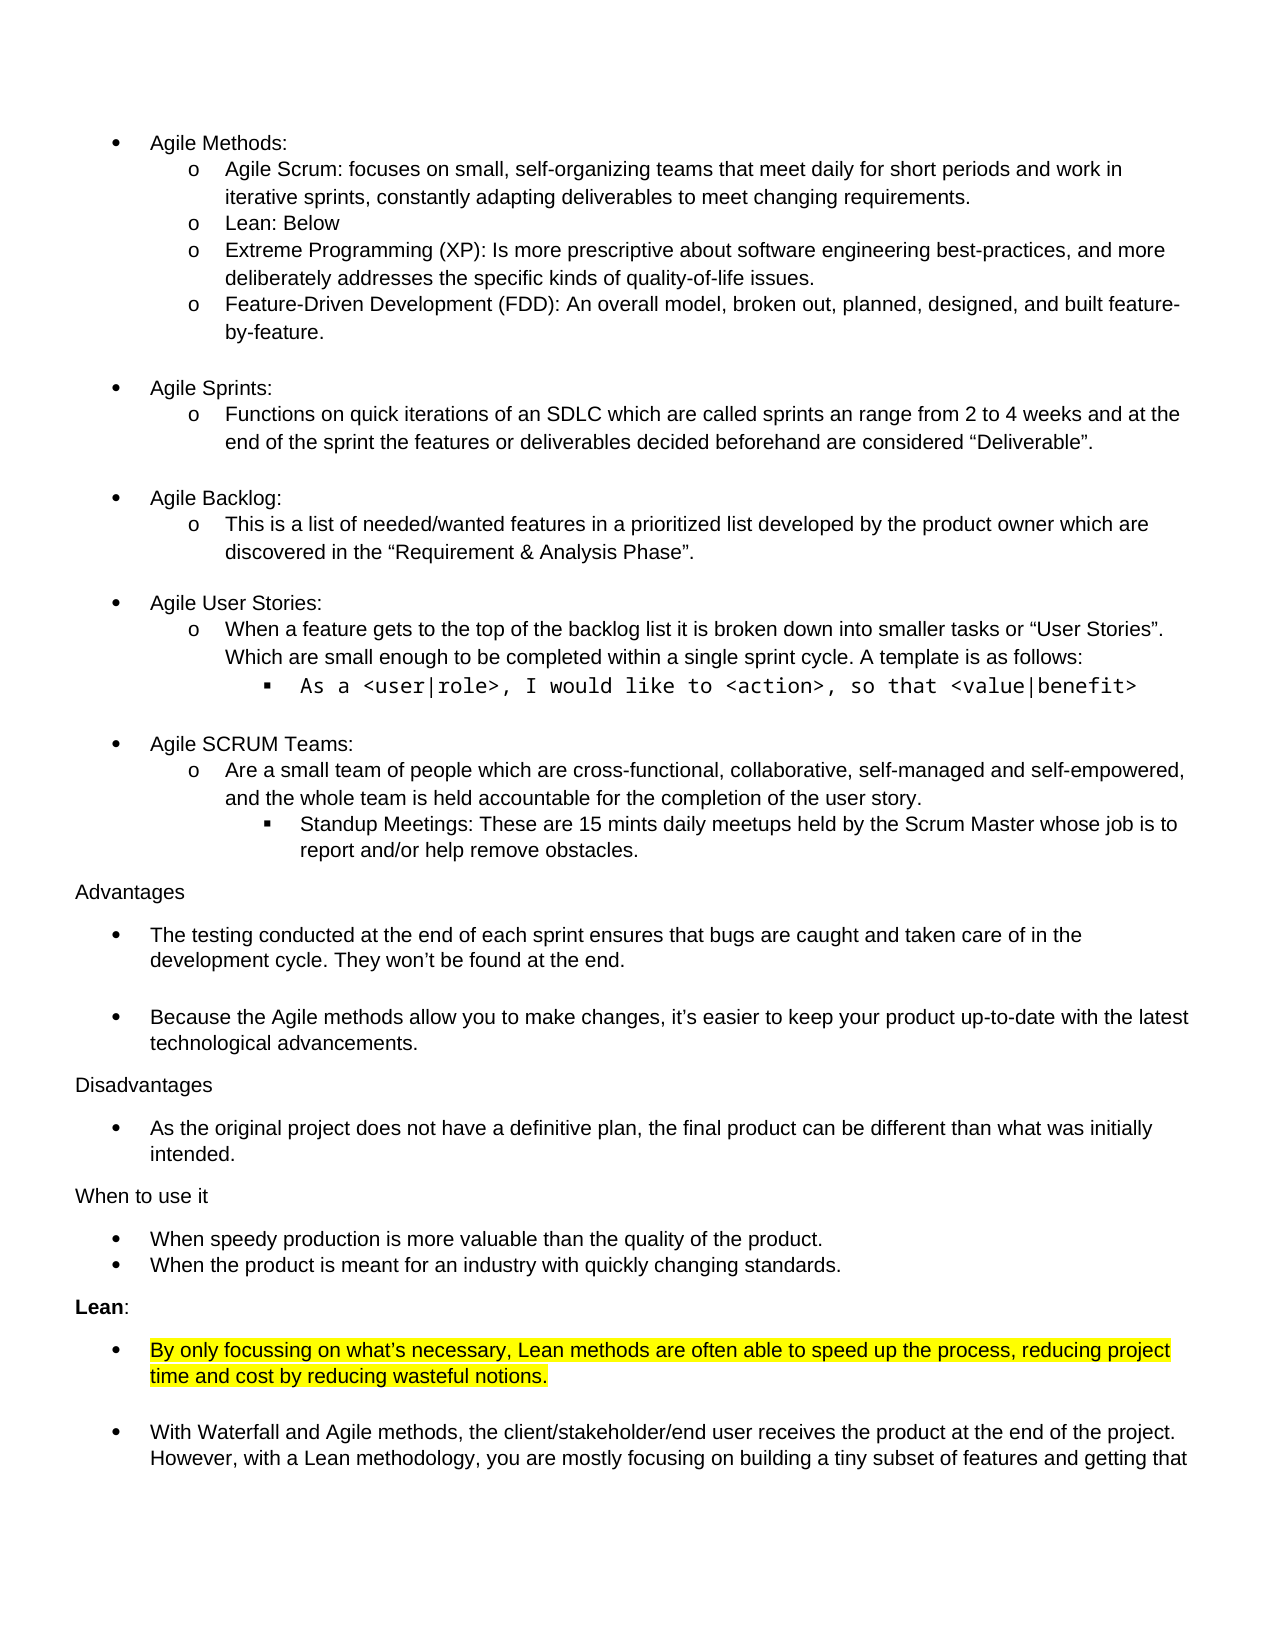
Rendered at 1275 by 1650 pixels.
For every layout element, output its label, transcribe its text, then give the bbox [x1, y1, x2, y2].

list Functions on quick iterations of an SDLC which are called sprints an range from 2 to 4 weeks and at the end of the sprint the features or deliverables decided beforehand are considered “Deliverable”. [187, 402, 1200, 484]
list When a feature gets to the top of the backlog list it is broken down into smaller tasks or “User Stories”. Which are small enough to be completed within a single sprint cycle. A template is as follows: [187, 617, 1200, 669]
list The testing conducted at the end of each sprint ensures that bugs are caught and taken care of in the development cycle. They won’t be found at the end. [112, 922, 1200, 1002]
list When speedy production is more valuable than the quality of the product. [112, 1227, 1200, 1251]
text Disadvantages [75, 1073, 1200, 1097]
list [112, 1420, 1200, 1470]
list Agile Backlog: [112, 486, 1200, 510]
list Extreme Programming (XP): Is more prescriptive about software engineering best-practices, and more deliberately addresses the specific kinds of quality-of-life issues. [187, 238, 1200, 290]
list Standup Meetings: These are 15 mints daily meetups held by the Scrum Master whose job is to report and/or help remove obstacles. [262, 811, 1200, 861]
list By only focussing on what’s necessary, Lean methods are often able to speed up the process, reducing project time and cost by reducing wasteful notions. [112, 1338, 1200, 1418]
list Agile Sprints: [112, 376, 1200, 400]
list Agile Methods: [112, 131, 1200, 155]
list When the product is meant for an industry with quickly changing standards. [112, 1252, 1200, 1277]
list As the original project does not have a definitive plan, the final product can be different than what was initially intended. [112, 1116, 1200, 1166]
list Feature-Driven Development (FDD): An overall model, broken out, planned, designed, and built feature-by-feature. [187, 292, 1200, 374]
list Agile User Stories: [112, 591, 1200, 615]
list Lean: Below [187, 211, 1200, 236]
list Are a small team of people which are cross-functional, collaborative, self-managed and self-empowered, and the whole team is held accountable for the completion of the user story. [187, 758, 1200, 809]
list Because the Agile methods allow you to make changes, it’s easier to keep your product up-to-date with the latest technological advancements. [112, 1005, 1200, 1054]
text Lean: [75, 1295, 1200, 1319]
text When to use it [75, 1184, 1200, 1208]
list As a <user|role>, I would like to <action>, so that <value|benefit> [262, 671, 1200, 699]
list Agile Scrum: focuses on small, self-organizing teams that meet daily for short periods and work in iterative sprints, constantly adapting deliverables to meet changing requirements. [187, 157, 1200, 209]
list This is a list of needed/wanted features in a prioritized list developed by the product owner which are discovered in the “Requirement & Analysis Phase”. [187, 512, 1200, 563]
text Advantages [75, 880, 1200, 904]
list Agile SCRUM Teams: [112, 732, 1200, 756]
